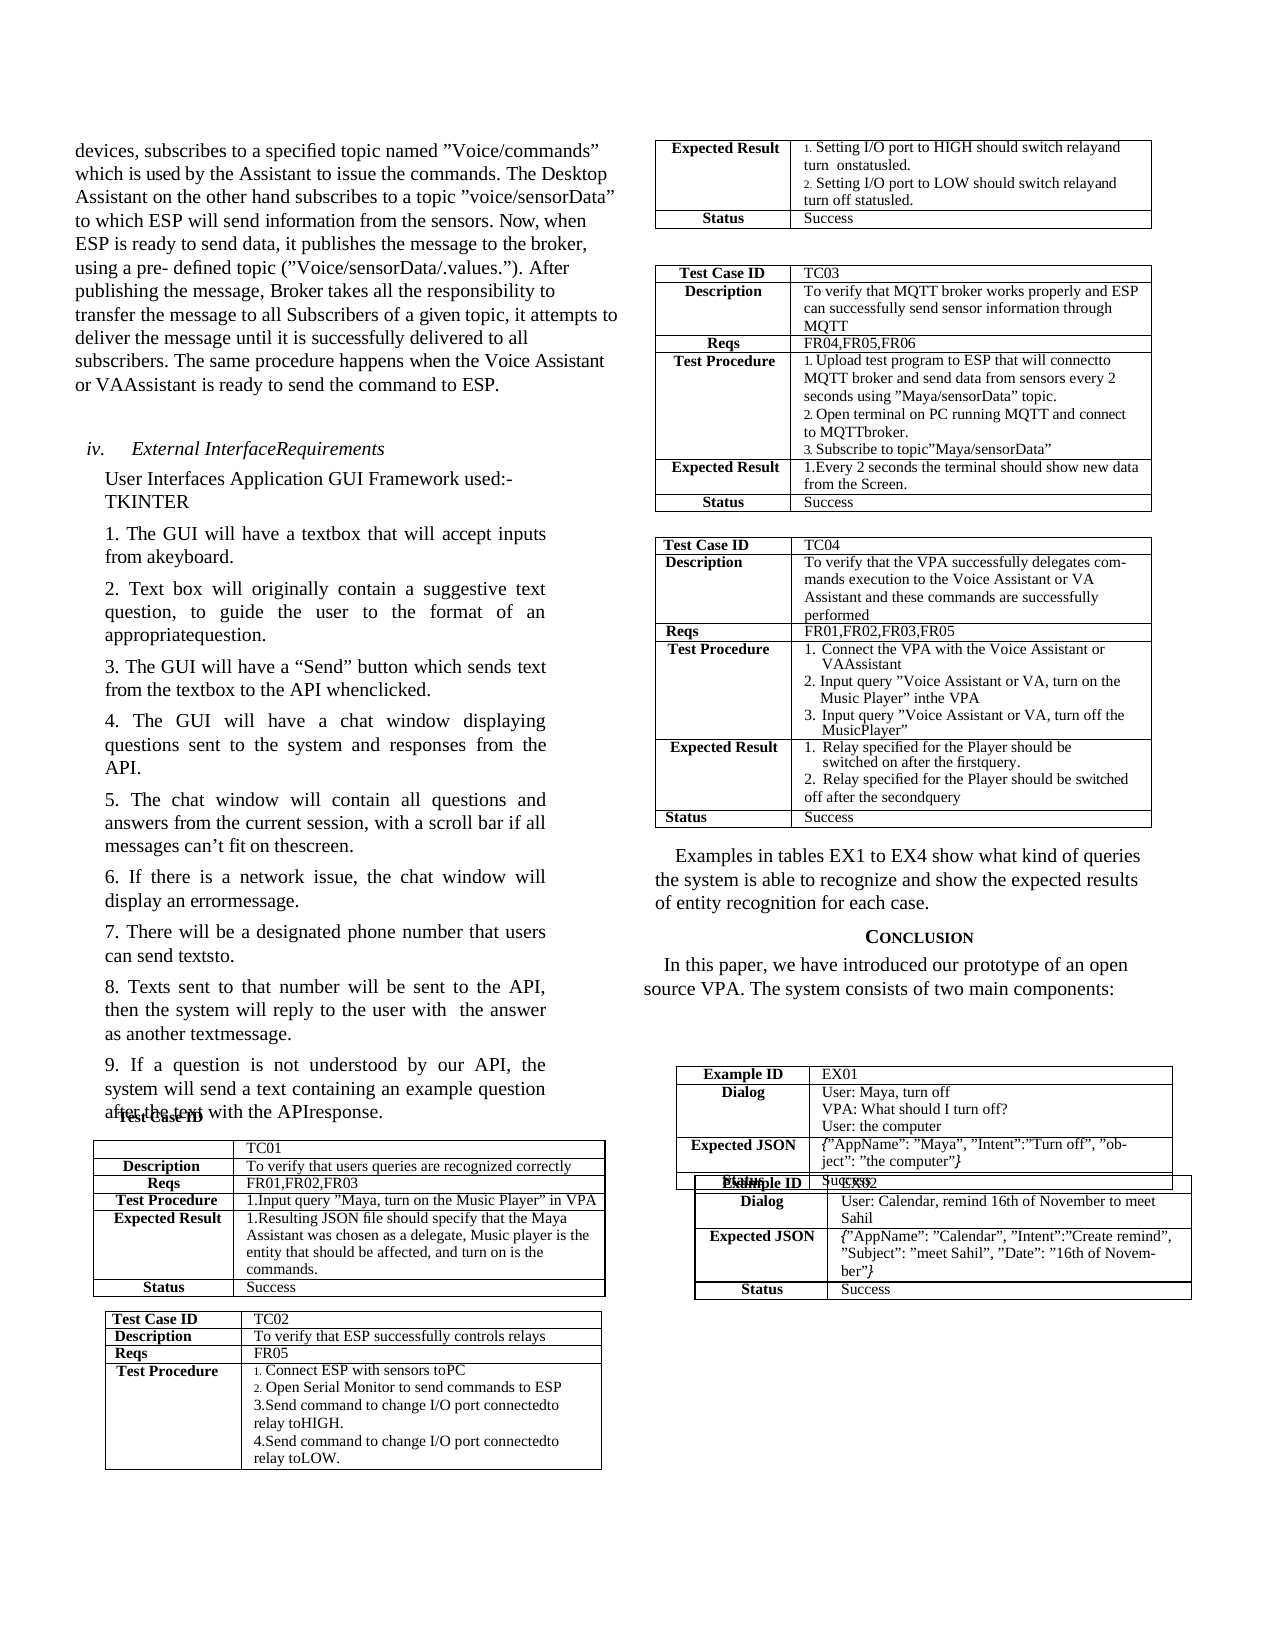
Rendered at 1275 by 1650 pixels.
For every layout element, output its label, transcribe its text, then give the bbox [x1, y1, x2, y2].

list Text box will originally contain a suggestive text question, to guide the user to the format of an appropriatequestion. [104, 577, 546, 646]
table_cell Test Procedure [106, 1364, 241, 1469]
table_header Test Case ID [656, 538, 791, 554]
text User Interfaces Application GUI Framework used:- TKINTER [104, 467, 551, 513]
table_cell To verify that ESP successfully controls relays [242, 1329, 601, 1345]
table_cell Description [106, 1329, 241, 1345]
table_cell Expected Result [656, 740, 791, 809]
table_cell Reqs [656, 624, 791, 641]
table_header Test Case ID [106, 1312, 241, 1328]
table_cell Relay speciﬁed for the Player should be switched on after the ﬁrstquery. Relay speciﬁed for the Player should be switched off after the secondquery [792, 740, 1151, 809]
table_cell FR05 [242, 1346, 601, 1362]
text In this paper, we have introduced our prototype of an open source VPA. The system consists of two main components: [644, 953, 1152, 1000]
list There will be a designated phone number that users can send textsto. [104, 920, 546, 967]
table_header TC04 [792, 538, 1151, 554]
text Examples in tables EX1 to EX4 show what kind of queries the system is able to recognize and show the expected results of entity recognition for each case. [655, 844, 1152, 914]
table_cell Status [656, 811, 791, 827]
table_cell Connect the VPA with the Voice Assistant or VAAssistant Input query ”Voice Assistant or VA, turn on the Music Player” inthe VPA Input query ”Voice Assistant or VA, turn off the MusicPlayer” [792, 642, 1151, 739]
list If there is a network issue, the chat window will display an errormessage. [104, 865, 547, 912]
table_cell Success [792, 811, 1151, 827]
table_cell FR01,FR02,FR03,FR05 [792, 624, 1151, 641]
list The GUI will have a textbox that will accept inputs from akeyboard. [104, 522, 546, 568]
table_cell To verify that the VPA successfully delegates com- mands execution to the Voice Assistant or VA Assistant and these commands are successfully performed [792, 555, 1151, 623]
table_cell Description [656, 555, 791, 623]
list devices, subscribes to a speciﬁed topic named ”Voice/commands” which is used by the Assistant to issue the commands. The Desktop Assistant on the other hand subscribes to a topic ”voice/sensorData” to which ESP will send information from the sensors. Now, when ESP is ready to send data, it publishes the message to the broker, using a pre- deﬁned topic (”Voice/sensorData/.values.”). After publishing the message, Broker takes all the responsibility to transfer the message to all Subscribers of a given topic, it attempts to deliver the message until it is successfully delivered to all subscribers. The same procedure happens when the Voice Assistant or VAAssistant is ready to send the command to ESP. [75, 138, 618, 396]
list The GUI will have a chat window displaying questions sent to the system and responses from the API. [104, 709, 546, 779]
list Texts sent to that number will be sent to the API, then the system will reply to the user with the answer as another textmessage. [104, 975, 547, 1044]
table_cell Test Procedure [656, 642, 791, 739]
table_cell Connect ESP with sensors toPC Open Serial Monitor to send commands to ESP 3.Send command to change I/O port connectedto relay toHIGH. 4.Send command to change I/O port connectedto relay toLOW. [242, 1364, 601, 1469]
list The GUI will have a “Send” button which sends text from the textbox to the API whenclicked. [104, 654, 546, 701]
table_header TC02 [242, 1312, 601, 1328]
list The chat window will contain all questions and answers from the current session, with a scroll bar if all messages can’t fit on thescreen. [104, 787, 547, 857]
list External InterfaceRequirements [86, 437, 551, 460]
table_cell Reqs [106, 1346, 241, 1362]
text CONCLUSION [865, 925, 978, 947]
list If a question is not understood by our API, the system will send a text containing an example question after the text with the APIresponse. [104, 1053, 546, 1123]
